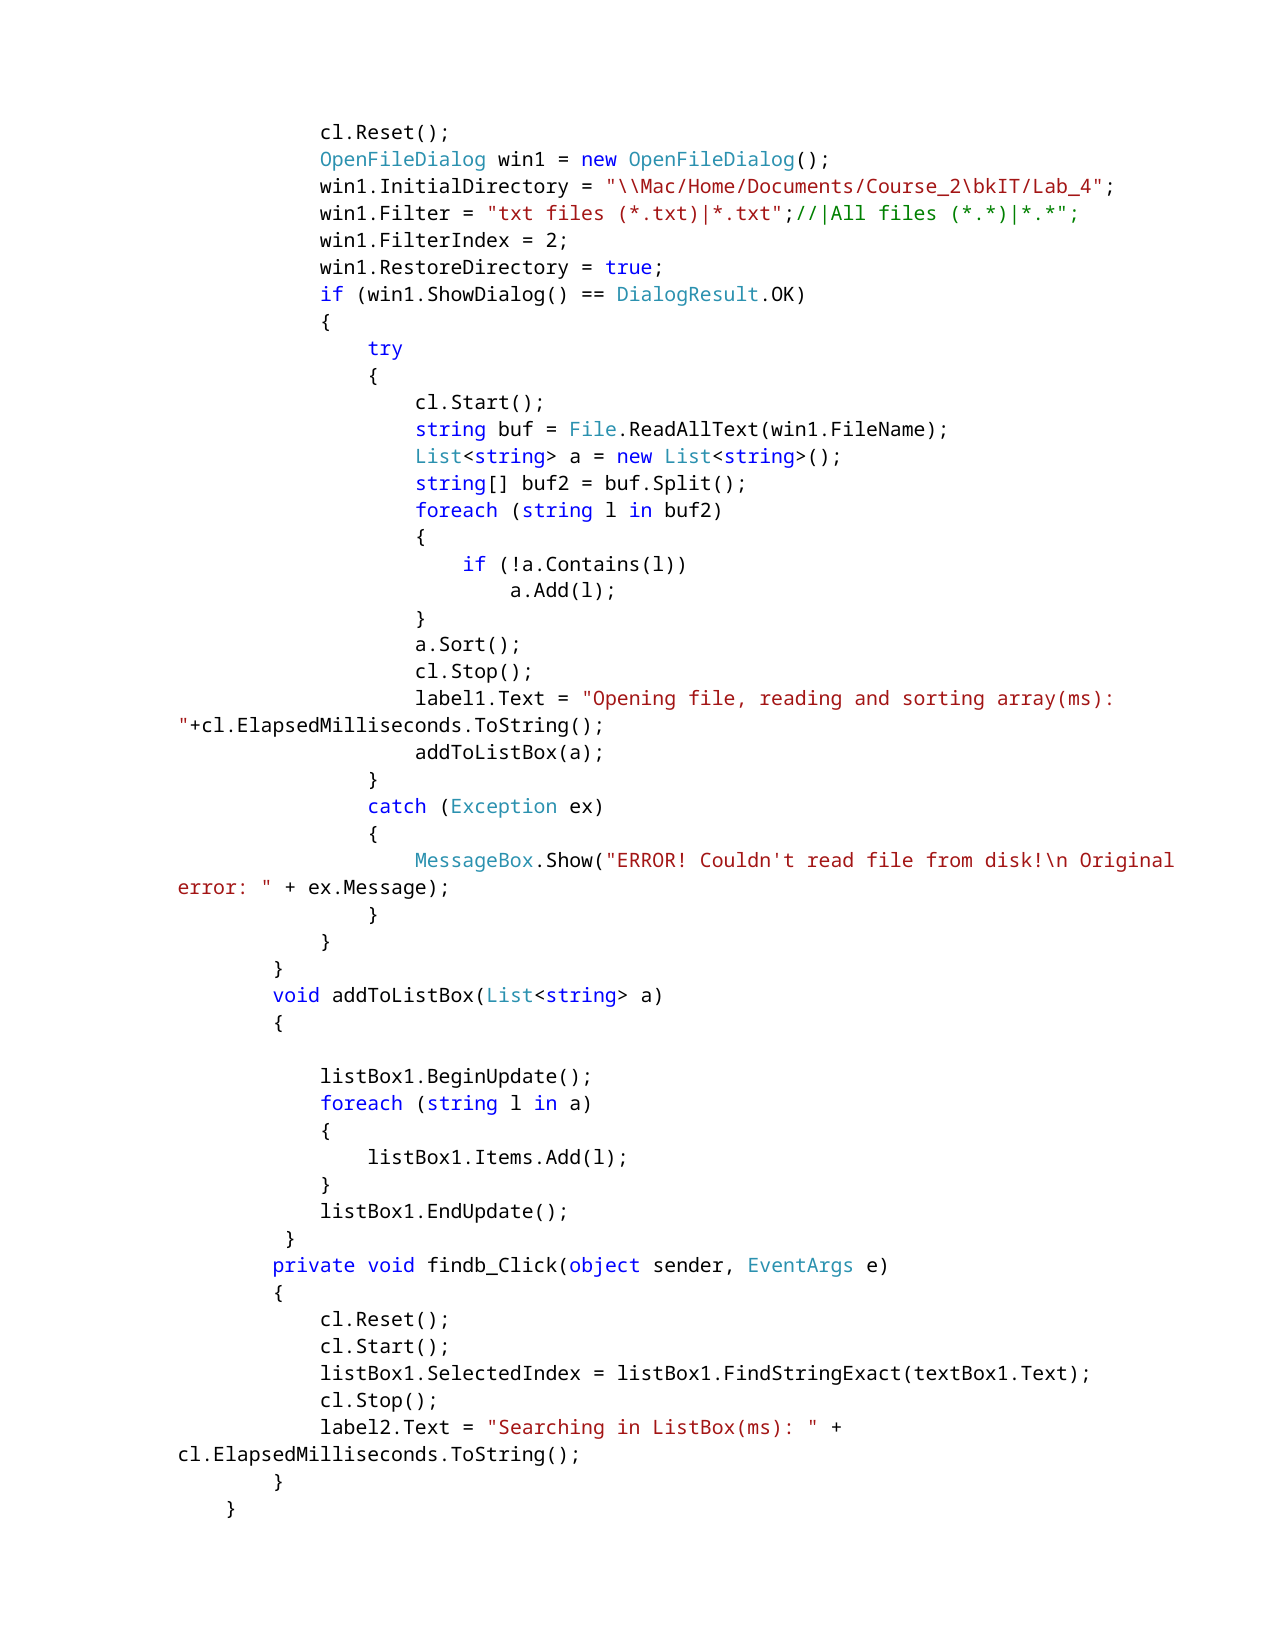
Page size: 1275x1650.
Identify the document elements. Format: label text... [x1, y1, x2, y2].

text } [177, 927, 1186, 954]
text { [177, 1278, 1186, 1305]
text } [177, 901, 1186, 927]
text listBox1.Items.Add(l); [177, 1143, 1186, 1170]
text a.Sort(); [177, 631, 1186, 658]
text string buf = File.ReadAllText(win1.FileName); [177, 415, 1186, 442]
text try [177, 334, 1186, 361]
text win1.FilterIndex = 2; [177, 226, 1186, 253]
text label2.Text = "Searching in ListBox(ms): " + cl.ElapsedMilliseconds.ToString(); [177, 1413, 1186, 1467]
text win1.InitialDirectory = "\\Mac/Home/Documents/Course_2\bkIT/Lab_4"; [177, 172, 1186, 199]
text } [177, 604, 1186, 631]
text win1.RestoreDirectory = true; [177, 253, 1186, 280]
text foreach (string l in a) [177, 1089, 1186, 1116]
text } [177, 1224, 1186, 1251]
text listBox1.SelectedIndex = listBox1.FindStringExact(textBox1.Text); [177, 1359, 1186, 1386]
text cl.Start(); [177, 388, 1186, 415]
text if (win1.ShowDialog() == DialogResult.OK) [177, 280, 1186, 307]
text MessageBox.Show("ERROR! Couldn't read file from disk!\n Original error: " + ex.Message); [177, 847, 1186, 901]
text { [177, 361, 1186, 388]
text } [177, 766, 1186, 793]
text List<string> a = new List<string>(); [177, 442, 1186, 469]
text catch (Exception ex) [177, 793, 1186, 819]
text string[] buf2 = buf.Split(); [177, 469, 1186, 496]
text listBox1.EndUpdate(); [177, 1197, 1186, 1224]
text cl.Reset(); [177, 1305, 1186, 1332]
text { [177, 819, 1186, 847]
text void addToListBox(List<string> a) [177, 981, 1186, 1008]
text } [177, 1494, 1186, 1521]
text { [177, 307, 1186, 334]
text listBox1.BeginUpdate(); [177, 1062, 1186, 1089]
text } [177, 954, 1186, 981]
text a.Add(l); [177, 577, 1186, 604]
text foreach (string l in buf2) [177, 496, 1186, 523]
text label1.Text = "Opening file, reading and sorting array(ms): "+cl.ElapsedMilliseconds.ToString(); [177, 685, 1186, 739]
text if (!a.Contains(l)) [177, 550, 1186, 577]
text cl.Stop(); [177, 1386, 1186, 1413]
text cl.Start(); [177, 1332, 1186, 1359]
text win1.Filter = "txt files (*.txt)|*.txt";//|All files (*.*)|*.*"; [177, 199, 1186, 226]
text private void findb_Click(object sender, EventArgs e) [177, 1251, 1186, 1278]
text { [177, 1116, 1186, 1143]
text { [177, 1008, 1186, 1035]
text OpenFileDialog win1 = new OpenFileDialog(); [177, 145, 1186, 172]
text } [177, 1170, 1186, 1197]
text cl.Stop(); [177, 658, 1186, 685]
text } [177, 1467, 1186, 1494]
text addToListBox(a); [177, 739, 1186, 766]
text { [177, 523, 1186, 550]
text cl.Reset(); [177, 118, 1186, 145]
